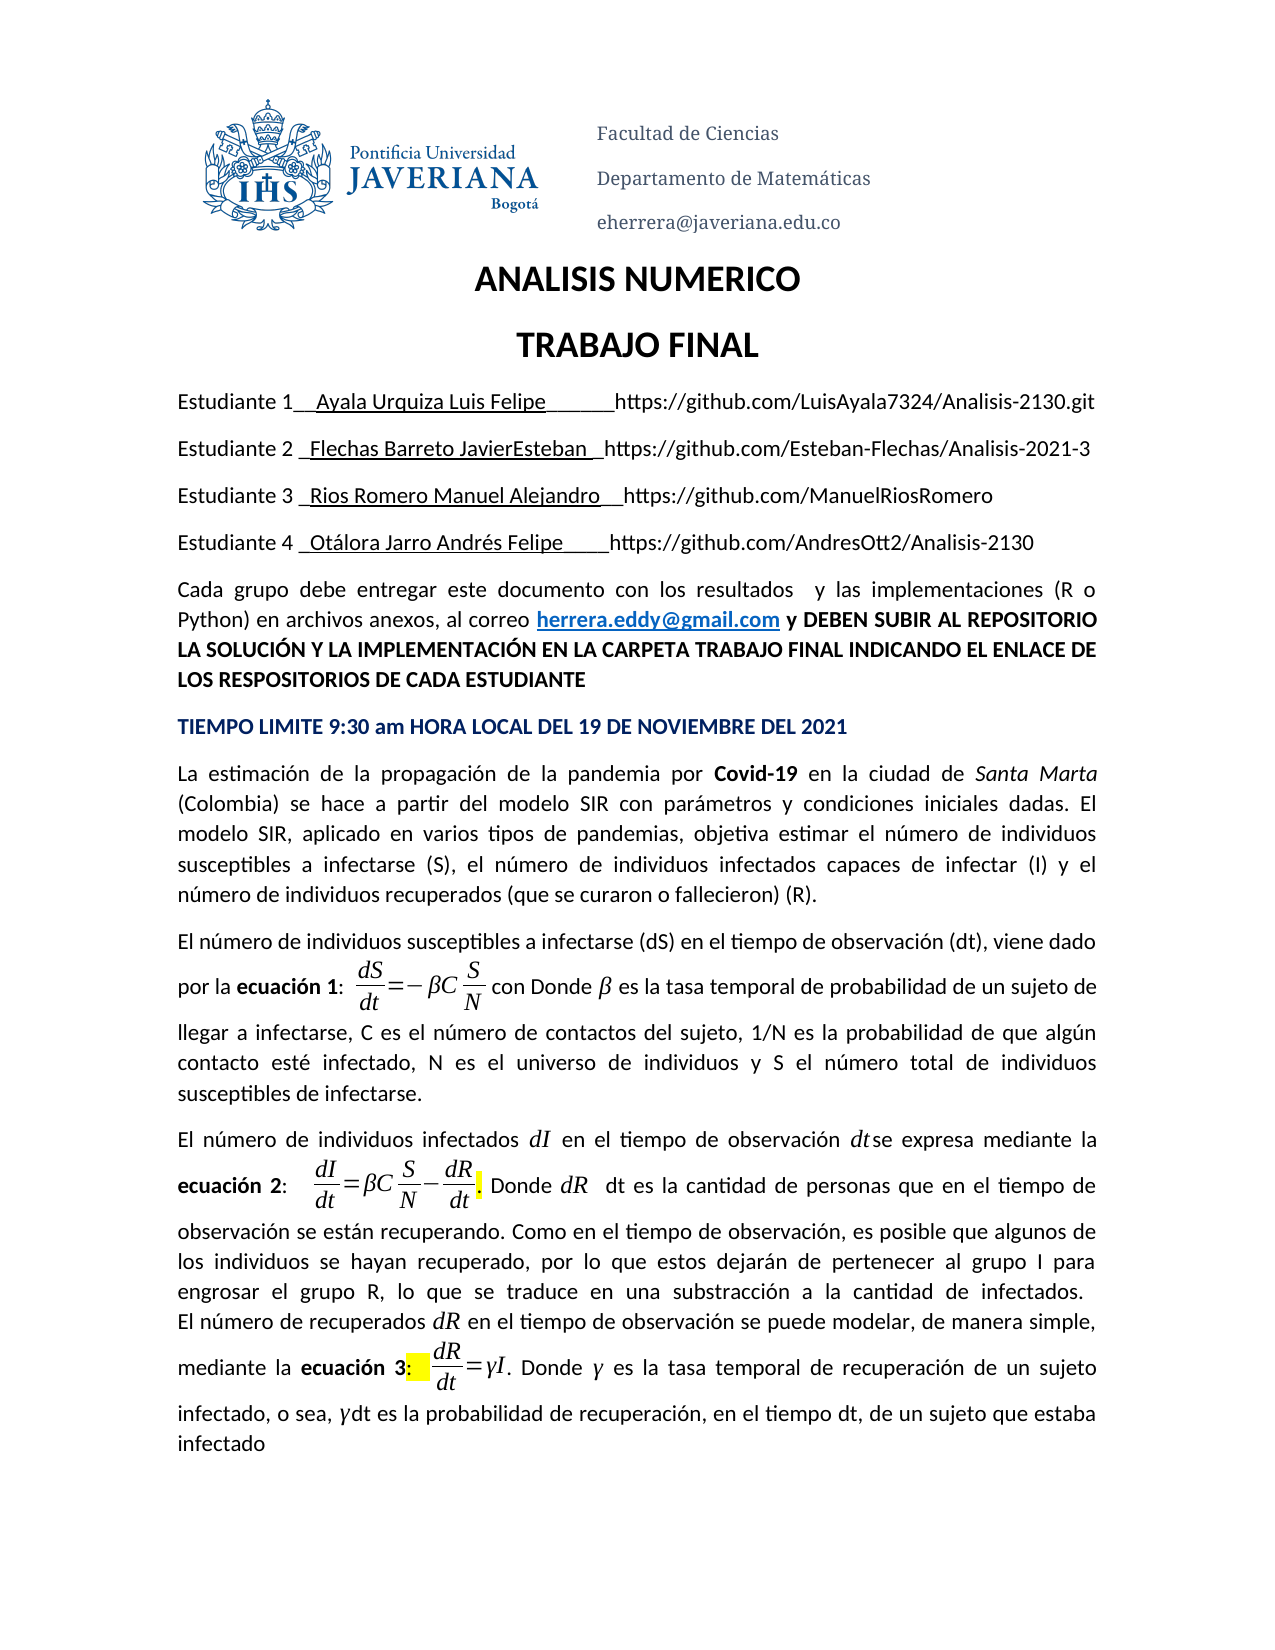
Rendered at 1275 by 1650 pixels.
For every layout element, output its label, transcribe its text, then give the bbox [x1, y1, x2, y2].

text Estudiante 1__Ayala Urquiza Luis Felipe______https://github.com/LuisAyala7324/Analisis-2130.git [177, 387, 1098, 415]
text TRABAJO FINAL [177, 321, 1098, 367]
text El número de individuos susceptibles a infectarse (dS) en el tiempo de observación (dt), viene dado por la ecuación 1: con Donde es la tasa temporal de probabilidad de un sujeto de llegar a infectarse, C es el número de contactos del sujeto, 1/N es la probabilidad de que algún contacto esté infectado, N es el universo de individuos y S el número total de individuos susceptibles de infectarse. [177, 927, 1098, 1107]
text ANALISIS NUMERICO [177, 255, 1098, 301]
text Estudiante 4 _Otálora Jarro Andrés Felipe____https://github.com/AndresOtt2/Analisis-2130 [177, 528, 1098, 556]
text Cada grupo debe entregar este documento con los resultados y las implementaciones (R o Python) en archivos anexos, al correo herrera.eddy@gmail.com y DEBEN SUBIR AL REPOSITORIO LA SOLUCIÓN Y LA IMPLEMENTACIÓN EN LA CARPETA TRABAJO FINAL INDICANDO EL ENLACE DE LOS RESPOSITORIOS DE CADA ESTUDIANTE [177, 575, 1098, 693]
text TIEMPO LIMITE 9:30 am HORA LOCAL DEL 19 DE NOVIEMBRE DEL 2021 [177, 712, 1098, 740]
text La estimación de la propagación de la pandemia por Covid-19 en la ciudad de Santa Marta (Colombia) se hace a partir del modelo SIR con parámetros y condiciones iniciales dadas. El modelo SIR, aplicado en varios tipos de pandemias, objetiva estimar el número de individuos susceptibles a infectarse (S), el número de individuos infectados capaces de infectar (I) y el número de individuos recuperados (que se curaron o fallecieron) (R). [177, 759, 1098, 908]
text Estudiante 2 _Flechas Barreto JavierEsteban _https://github.com/Esteban-Flechas/Analisis-2021-3 [177, 434, 1098, 462]
text Estudiante 3 _Rios Romero Manuel Alejandro__https://github.com/ManuelRiosRomero [177, 481, 1098, 509]
text El número de individuos infectados en el tiempo de observación se expresa mediante la ecuación 2: . Donde dt es la cantidad de personas que en el tiempo de observación se están recuperando. Como en el tiempo de observación, es posible que algunos de los individuos se hayan recuperado, por lo que estos dejarán de pertenecer al grupo I para engrosar el grupo R, lo que se traduce en una substracción a la cantidad de infectados. El número de recuperados en el tiempo de observación se puede modelar, de manera simple, mediante la ecuación 3: . Donde es la tasa temporal de recuperación de un sujeto infectado, o sea, dt es la probabilidad de recuperación, en el tiempo dt, de un sujeto que estaba infectado [177, 1126, 1098, 1457]
